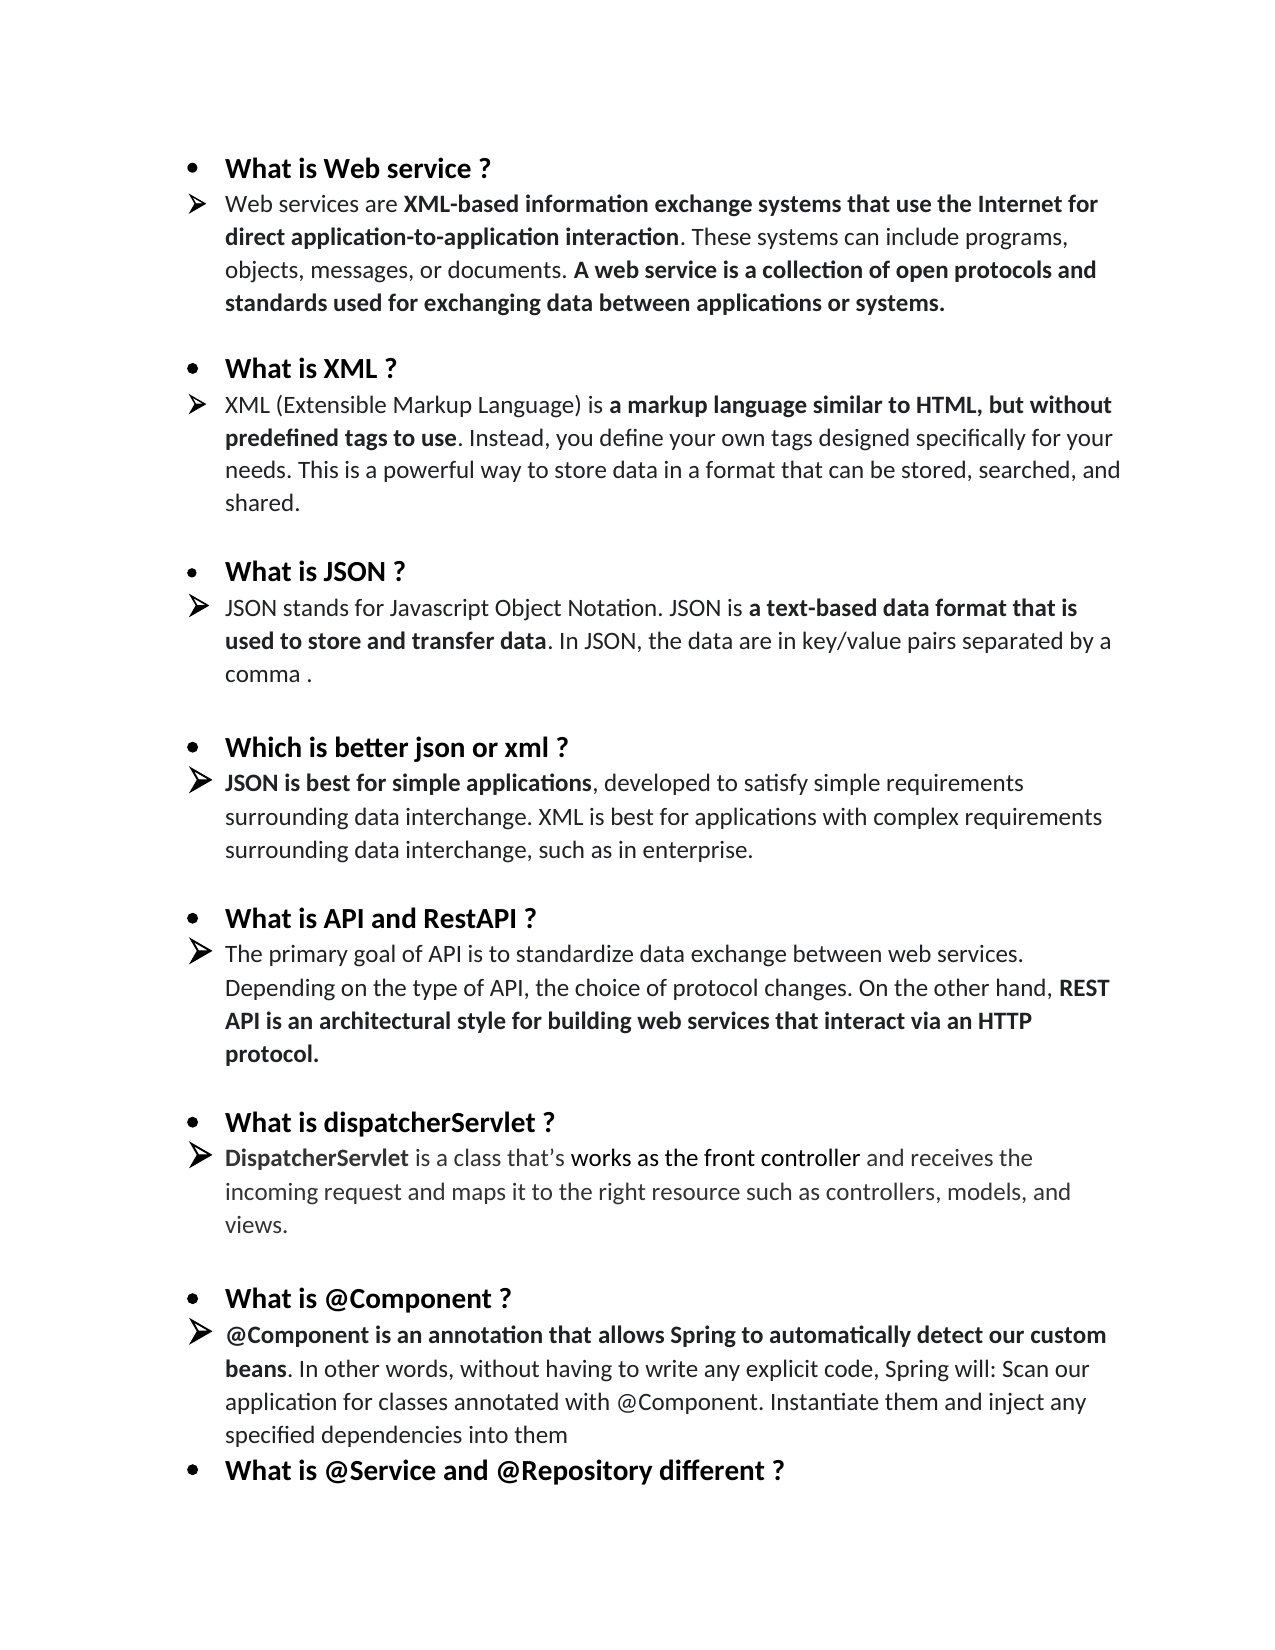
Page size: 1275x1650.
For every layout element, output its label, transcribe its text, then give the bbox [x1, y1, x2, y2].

list What is Web service ? [187, 150, 1125, 186]
list JSON stands for Javascript Object Notation. JSON is a text-based data format that is used to store and transfer data. In JSON, the data are in key/value pairs separated by a comma . [187, 592, 1125, 688]
list XML (Extensible Markup Language) is a markup language similar to HTML, but without predefined tags to use. Instead, you define your own tags designed specifically for your needs. This is a powerful way to store data in a format that can be stored, searched, and shared. [187, 389, 1125, 518]
list JSON is best for simple applications, developed to satisfy simple requirements surrounding data interchange. XML is best for applications with complex requirements surrounding data interchange, such as in enterprise. [187, 767, 1125, 865]
list What is @Service and @Repository different ? [187, 1452, 1125, 1487]
list DispatcherServlet is a class that’s works as the front controller and receives the incoming request and maps it to the right resource such as controllers, models, and views. [187, 1142, 1125, 1240]
list The primary goal of API is to standardize data exchange between web services. Depending on the type of API, the choice of protocol changes. On the other hand, REST API is an architectural style for building web services that interact via an HTTP protocol. [187, 938, 1125, 1069]
list What is XML ? [187, 350, 1125, 386]
list What is JSON ? [187, 553, 1125, 589]
list What is @Component ? [187, 1281, 1125, 1316]
list What is dispatcherServlet ? [187, 1104, 1125, 1140]
list What is API and RestAPI ? [187, 900, 1125, 936]
list @Component is an annotation that allows Spring to automatically detect our custom beans. In other words, without having to write any explicit code, Spring will: Scan our application for classes annotated with @Component. Instantiate them and inject any specified dependencies into them [187, 1319, 1125, 1449]
list Web services are XML-based information exchange systems that use the Internet for direct application-to-application interaction. These systems can include programs, objects, messages, or documents. A web service is a collection of open protocols and standards used for exchanging data between applications or systems. [187, 188, 1125, 318]
list Which is better json or xml ? [187, 729, 1125, 765]
